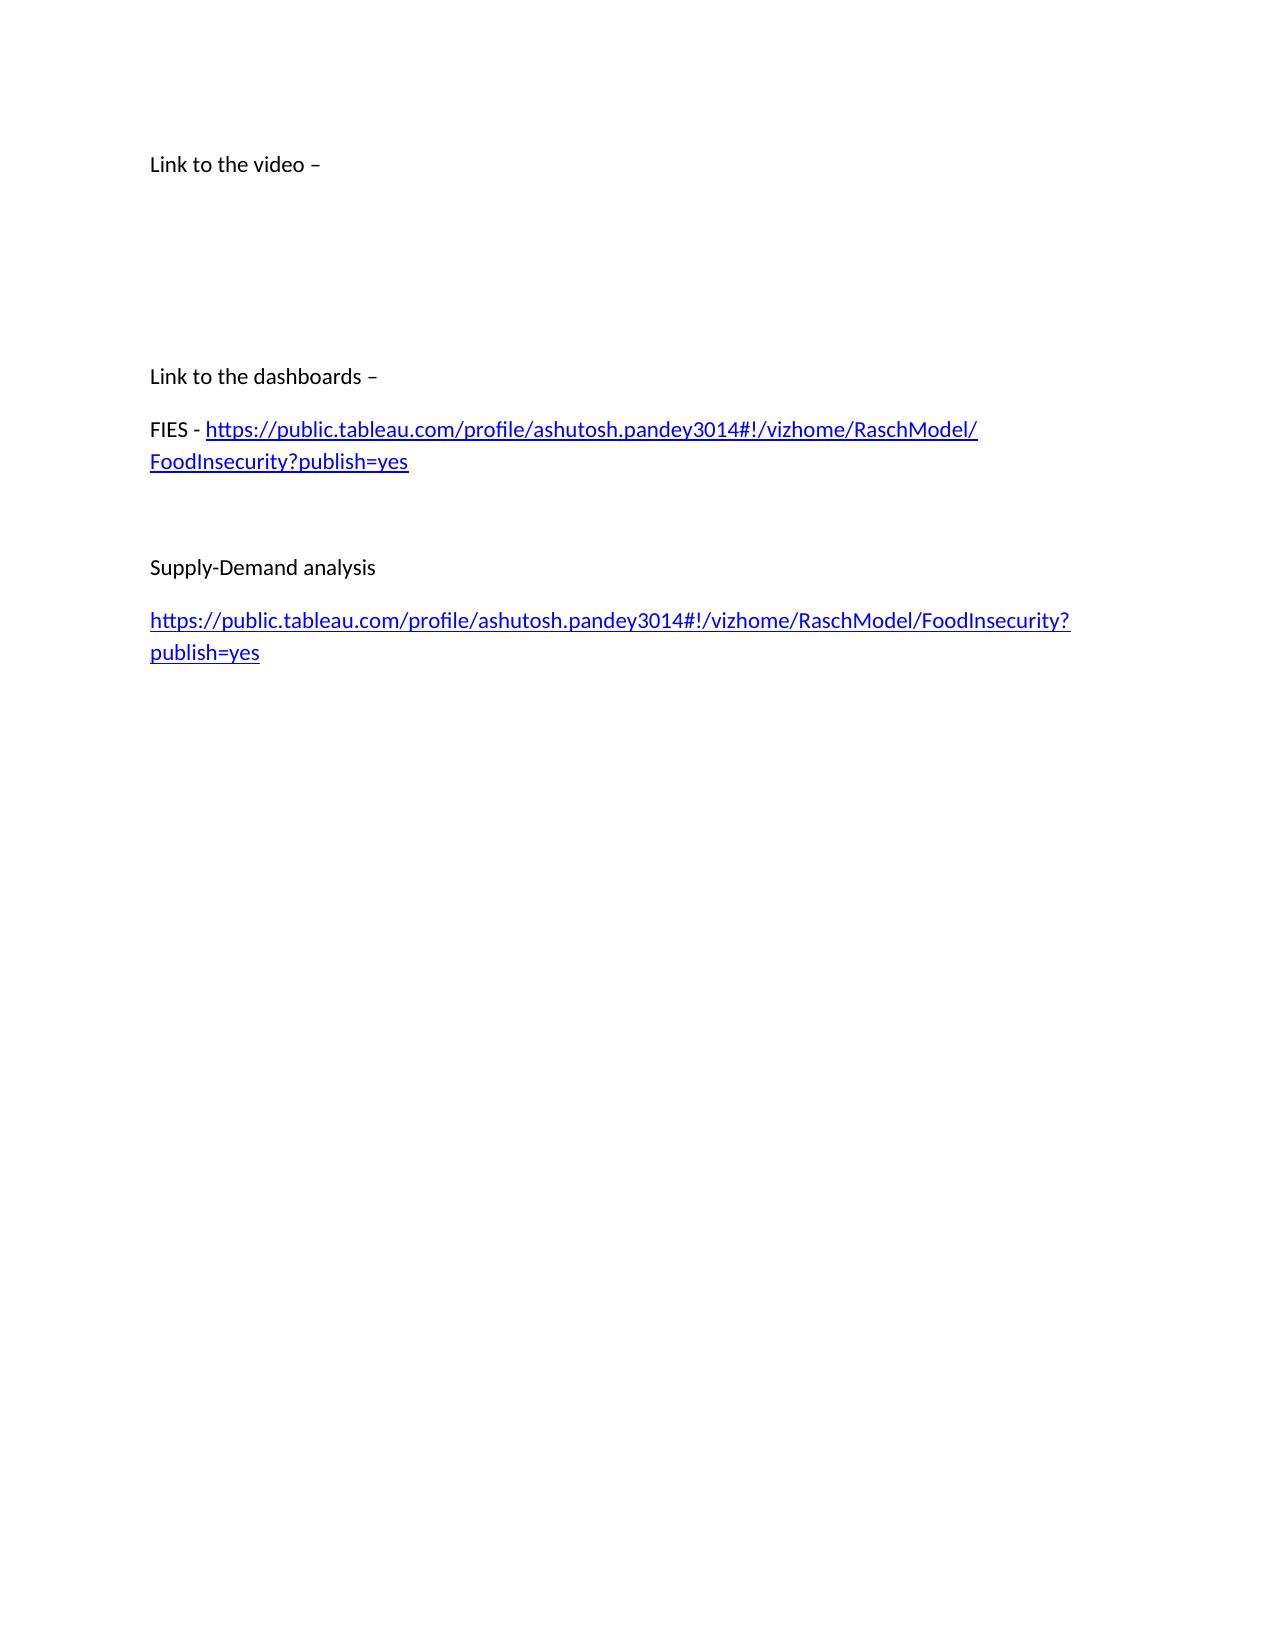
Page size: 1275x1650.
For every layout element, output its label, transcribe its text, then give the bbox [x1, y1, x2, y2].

text Link to the dashboards – [150, 362, 1125, 390]
text FIES - https://public.tableau.com/profile/ashutosh.pandey3014#!/vizhome/RaschModel/FoodInsecurity?publish=yes [150, 415, 1125, 475]
text https://public.tableau.com/profile/ashutosh.pandey3014#!/vizhome/RaschModel/FoodInsecurity?publish=yes [150, 606, 1125, 667]
text Supply-Demand analysis [150, 553, 1125, 581]
text Link to the video – [150, 150, 1125, 178]
